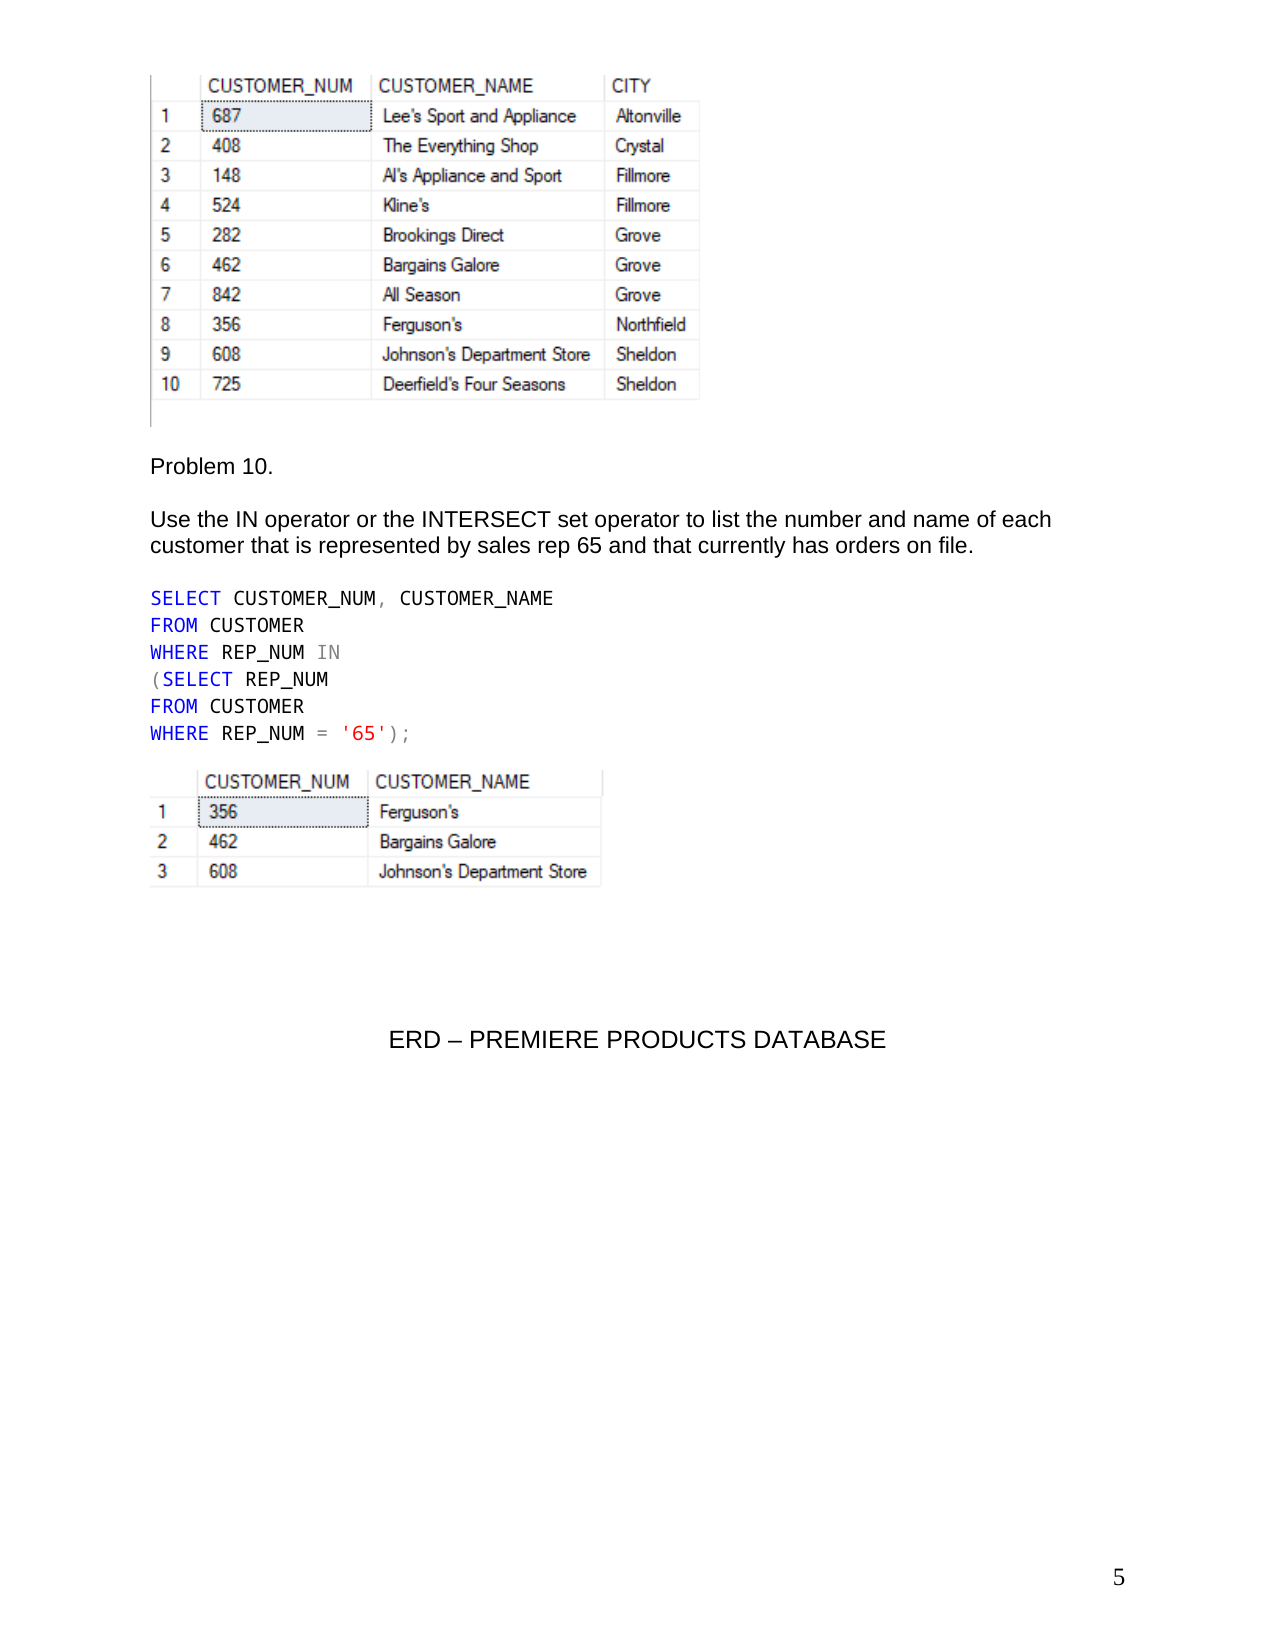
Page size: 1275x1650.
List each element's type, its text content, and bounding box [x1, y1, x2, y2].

text WHERE REP_NUM = '65'); [150, 719, 1125, 747]
text ERD – PREMIERE PRODUCTS DATABASE [150, 1025, 1125, 1054]
text FROM CUSTOMER [150, 612, 1125, 639]
picture [150, 75, 700, 427]
text WHERE REP_NUM IN [150, 639, 1125, 666]
text Use the IN operator or the INTERSECT set operator to list the number and name of each customer that is represented by sales rep 65 and that currently has orders on file. [150, 506, 1125, 558]
text FROM CUSTOMER [150, 693, 1125, 719]
text SELECT CUSTOMER_NUM, CUSTOMER_NAME [150, 585, 1125, 612]
picture [150, 770, 638, 919]
text Problem 10. [150, 453, 1125, 479]
text (SELECT REP_NUM [150, 666, 1125, 693]
